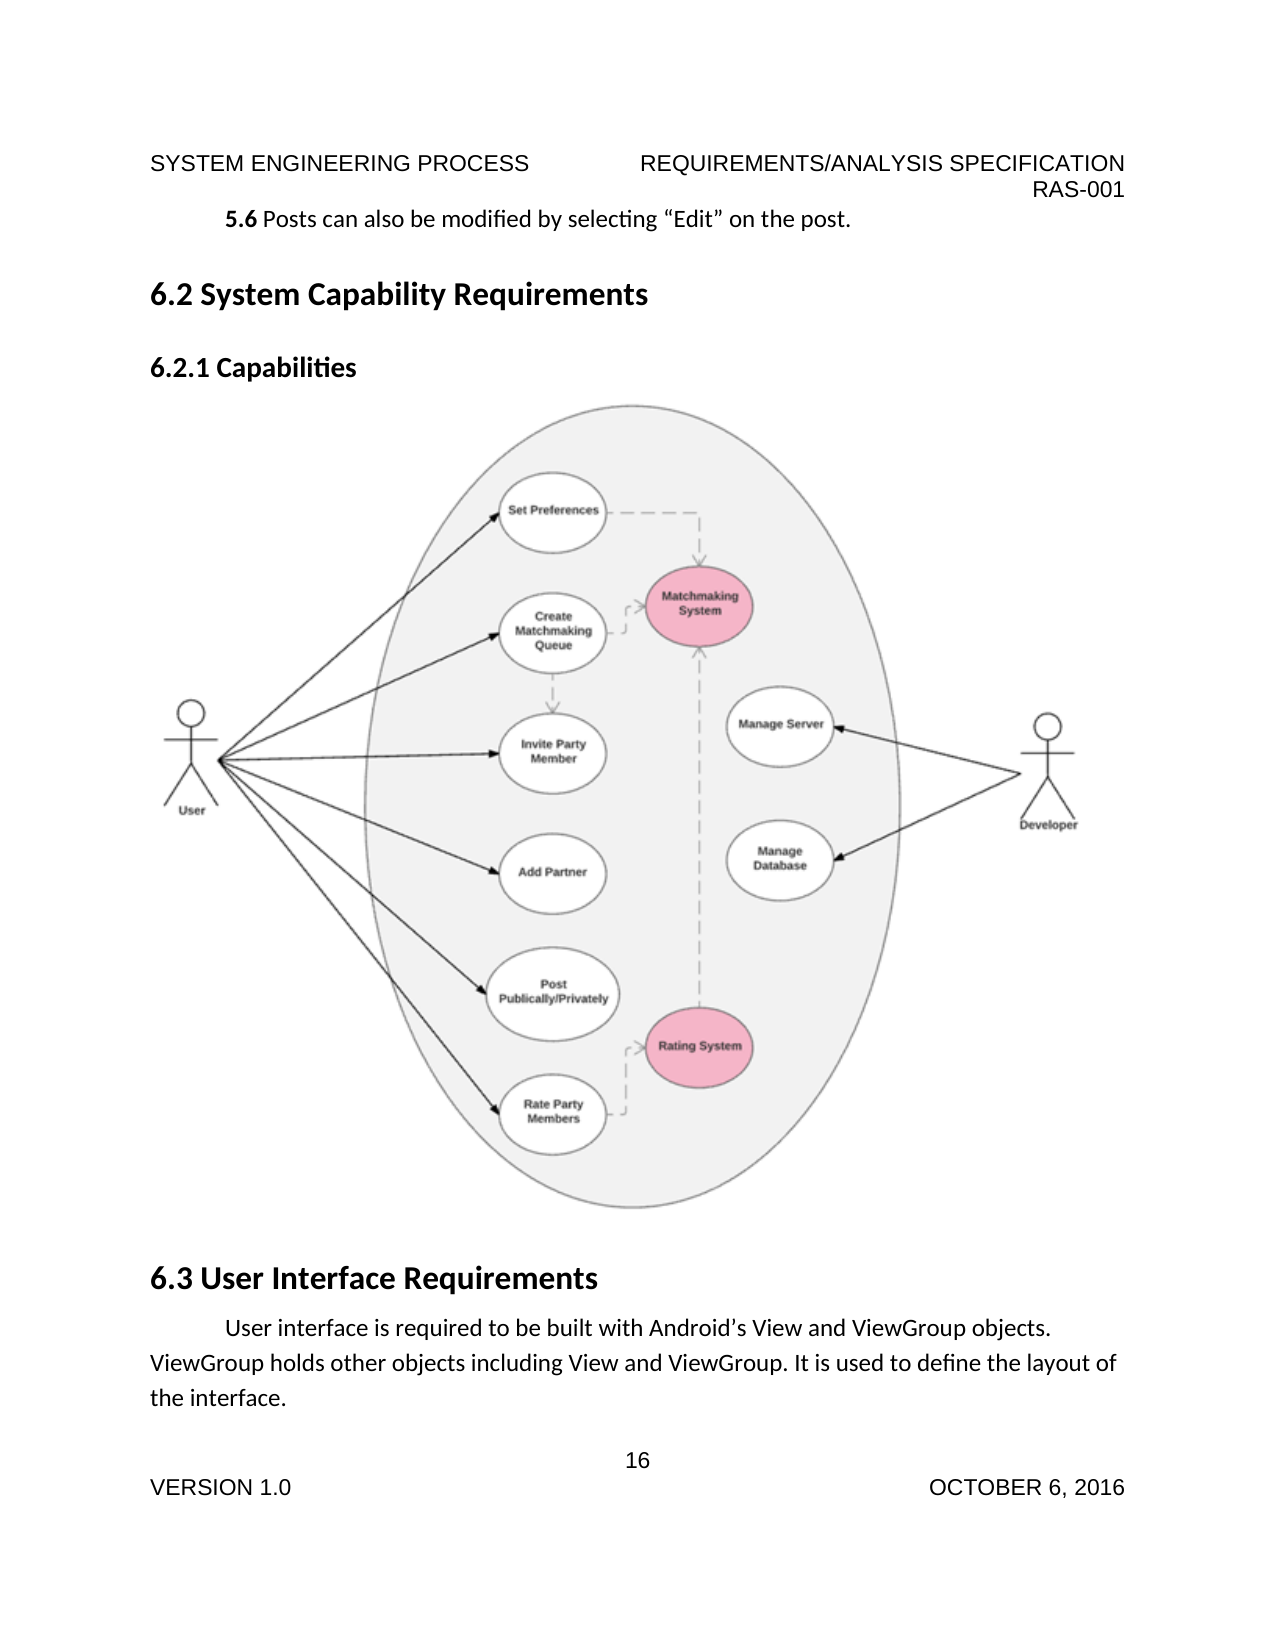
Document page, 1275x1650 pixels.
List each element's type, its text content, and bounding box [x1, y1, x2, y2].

subtitle 6.3 User Interface Requirements [150, 1257, 1125, 1297]
subtitle 6.2 System Capability Requirements [150, 273, 1125, 314]
text User interface is required to be built with Android’s View and ViewGroup objects. ViewGroup holds other objects including View and ViewGroup. It is used to define the layout of the interface. [150, 1312, 1125, 1412]
text 5.6 Posts can also be modified by selecting “Edit” on the post. [150, 203, 1125, 233]
subtitle 6.2.1 Capabilities [150, 349, 1125, 385]
picture [150, 398, 1113, 1217]
